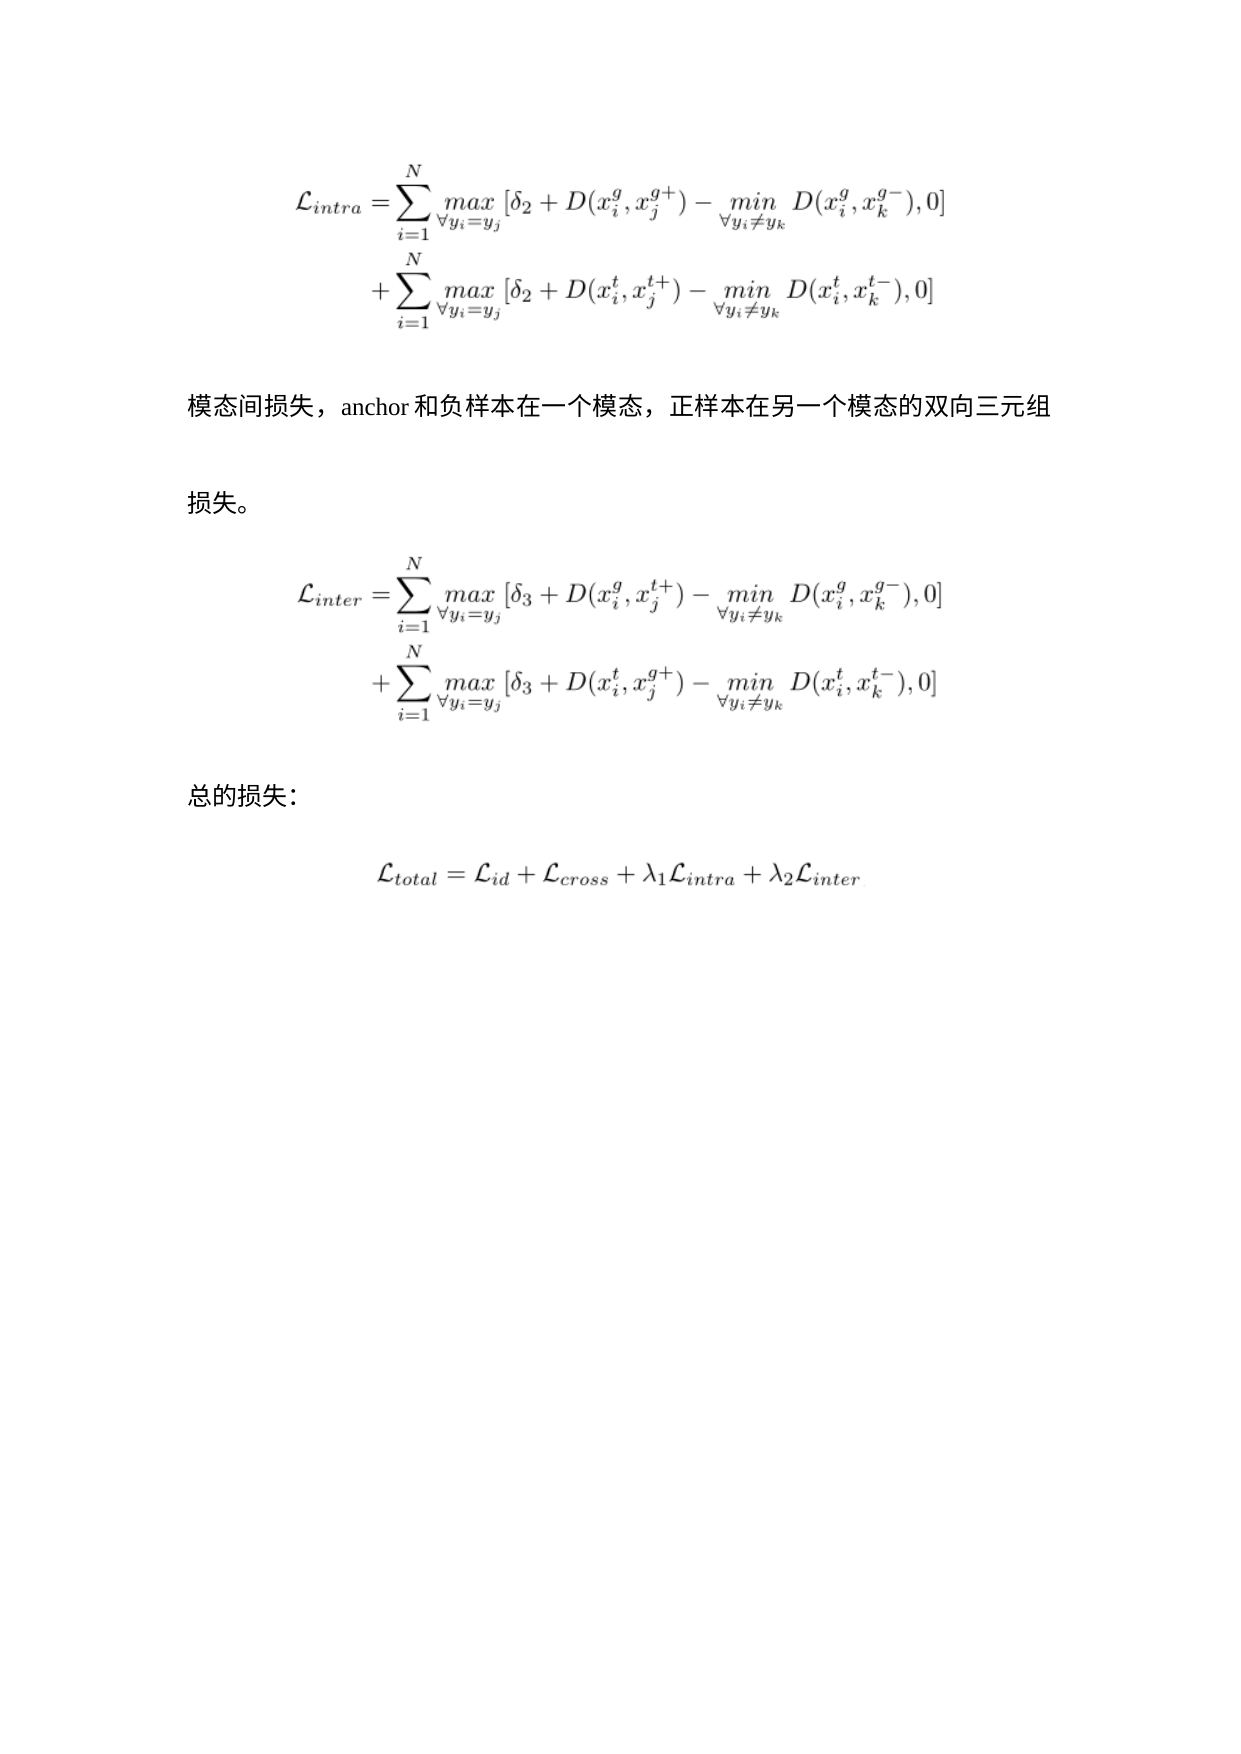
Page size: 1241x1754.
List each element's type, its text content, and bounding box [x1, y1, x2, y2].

picture [292, 162, 949, 332]
picture [369, 845, 871, 898]
text 总的损失： [187, 762, 1053, 827]
picture [293, 552, 947, 725]
text 模态间损失，anchor和负样本在一个模态，正样本在另一个模态的双向三元组损失。 [187, 372, 1053, 534]
